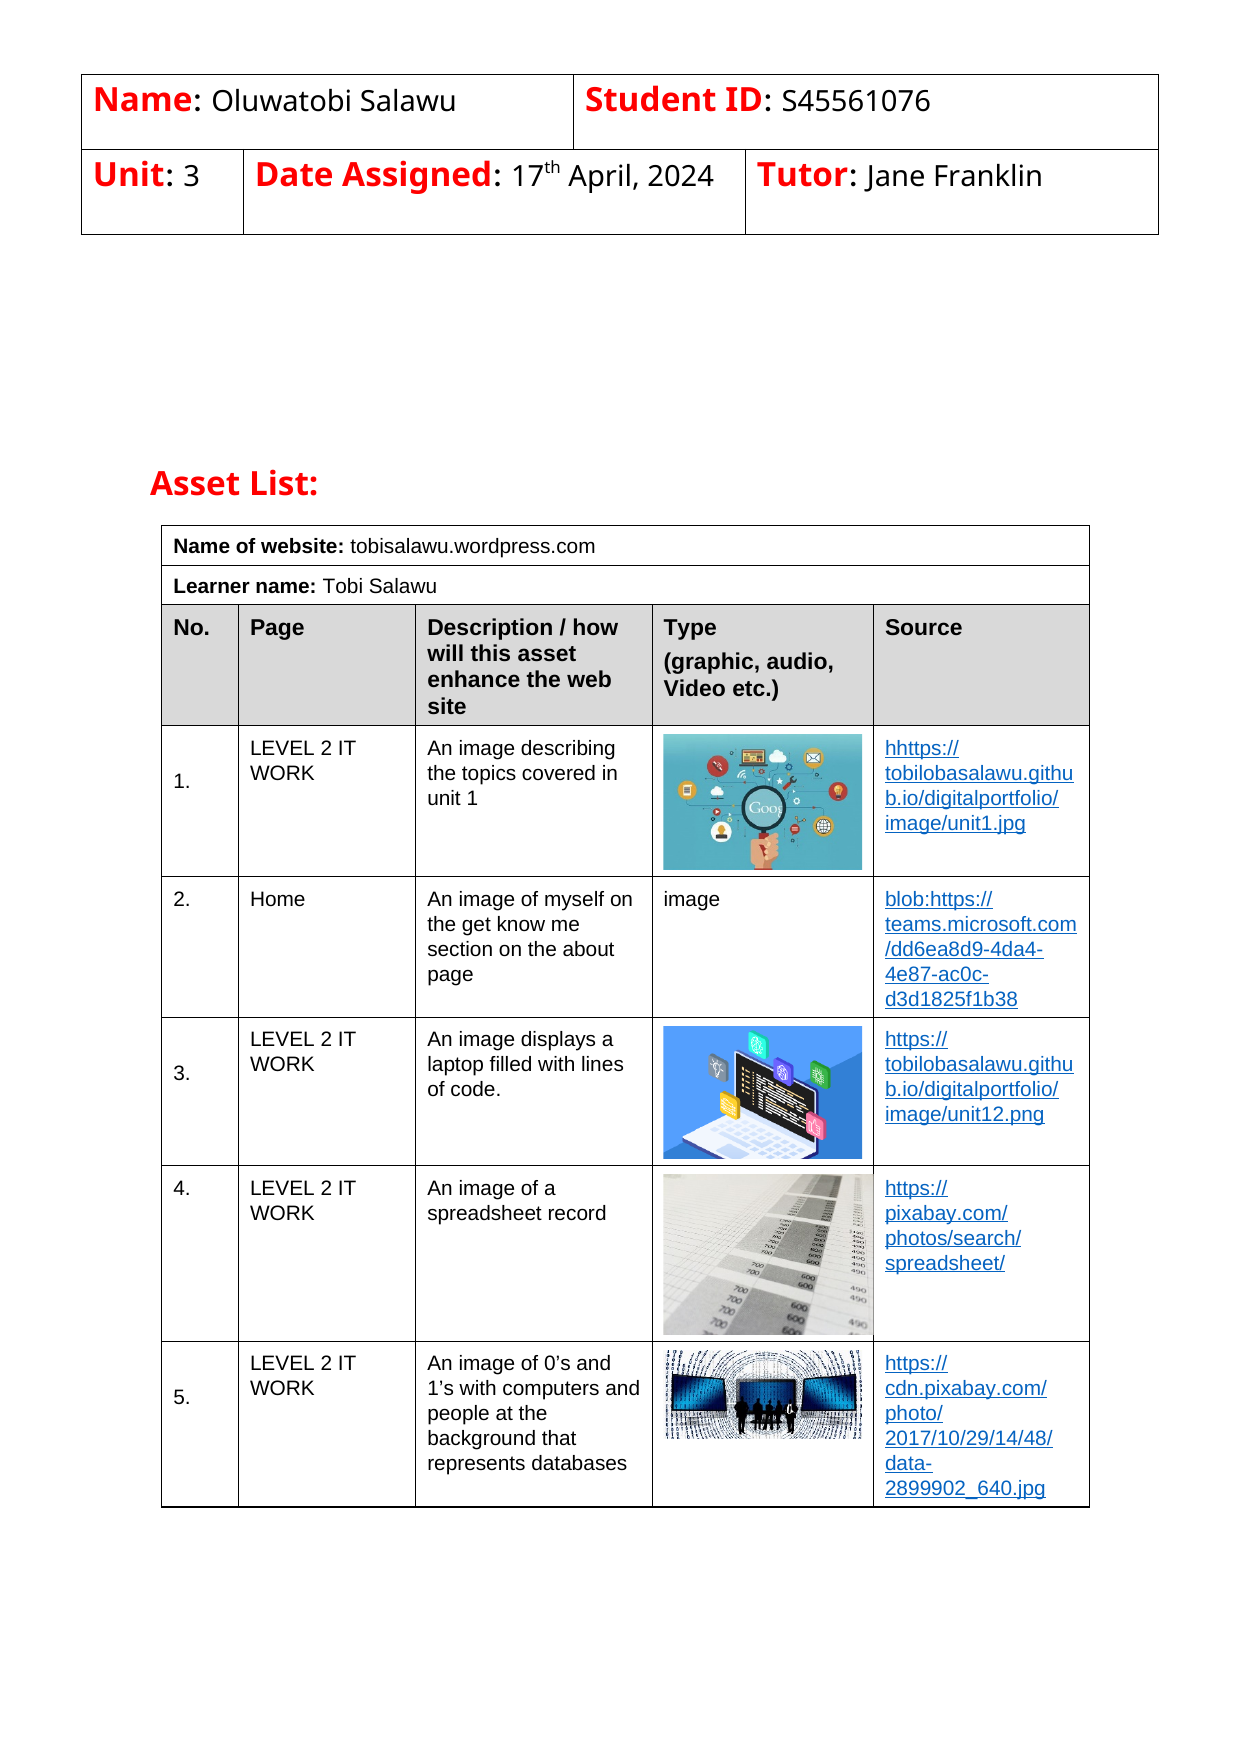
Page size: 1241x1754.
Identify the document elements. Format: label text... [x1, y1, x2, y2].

table_cell hhttps://tobilobasalawu.github.io/digitalportfolio/image/unit1.jpg [874, 726, 1089, 876]
table_cell Learner name: Tobi Salawu [162, 566, 1089, 604]
table_cell No. [162, 605, 238, 725]
table_cell 2. [162, 877, 238, 1017]
table_cell 1. [162, 726, 238, 876]
table_cell 4. [162, 1166, 238, 1341]
table_cell An image describing the topics covered in unit 1 [416, 726, 652, 876]
table_cell LEVEL 2 IT WORK [239, 1018, 415, 1165]
table_cell An image of a spreadsheet record [416, 1166, 652, 1341]
table_cell LEVEL 2 IT WORK [239, 726, 415, 876]
table_cell [653, 726, 873, 876]
table_cell Home [239, 877, 415, 1017]
table_cell Description / how will this asset enhance the web site [416, 605, 652, 725]
table_cell 5. [162, 1342, 238, 1506]
table_cell image [653, 877, 873, 1017]
picture [663, 1350, 863, 1439]
table_cell Type (graphic, audio, Video etc.) [653, 605, 873, 725]
table_cell LEVEL 2 IT WORK [239, 1342, 415, 1506]
table_cell An image of 0’s and 1’s with computers and people at the background that represents databases [416, 1342, 652, 1506]
table_cell https://pixabay.com/photos/search/spreadsheet/ [874, 1166, 1089, 1341]
table_cell [653, 1166, 873, 1341]
table_header Name of website: tobisalawu.wordpress.com [162, 526, 1089, 564]
table_cell Source [874, 605, 1089, 725]
table_cell blob:https://teams.microsoft.com/dd6ea8d9-4da4-4e87-ac0c-d3d1825f1b38 [874, 877, 1089, 1017]
table_cell https://cdn.pixabay.com/photo/2017/10/29/14/48/data-2899902_640.jpg [874, 1342, 1089, 1506]
text Asset List: [150, 459, 1090, 505]
picture [663, 1026, 863, 1159]
table_cell [653, 1342, 873, 1506]
picture [663, 734, 863, 870]
table_cell An image of myself on the get know me section on the about page [416, 877, 652, 1017]
table_cell Page [239, 605, 415, 725]
picture [663, 1174, 874, 1335]
table_cell 3. [162, 1018, 238, 1165]
table_cell An image displays a laptop filled with lines of code. [416, 1018, 652, 1165]
table_cell LEVEL 2 IT WORK [239, 1166, 415, 1341]
table_cell [653, 1018, 873, 1165]
table_cell https://tobilobasalawu.github.io/digitalportfolio/image/unit12.png [874, 1018, 1089, 1165]
